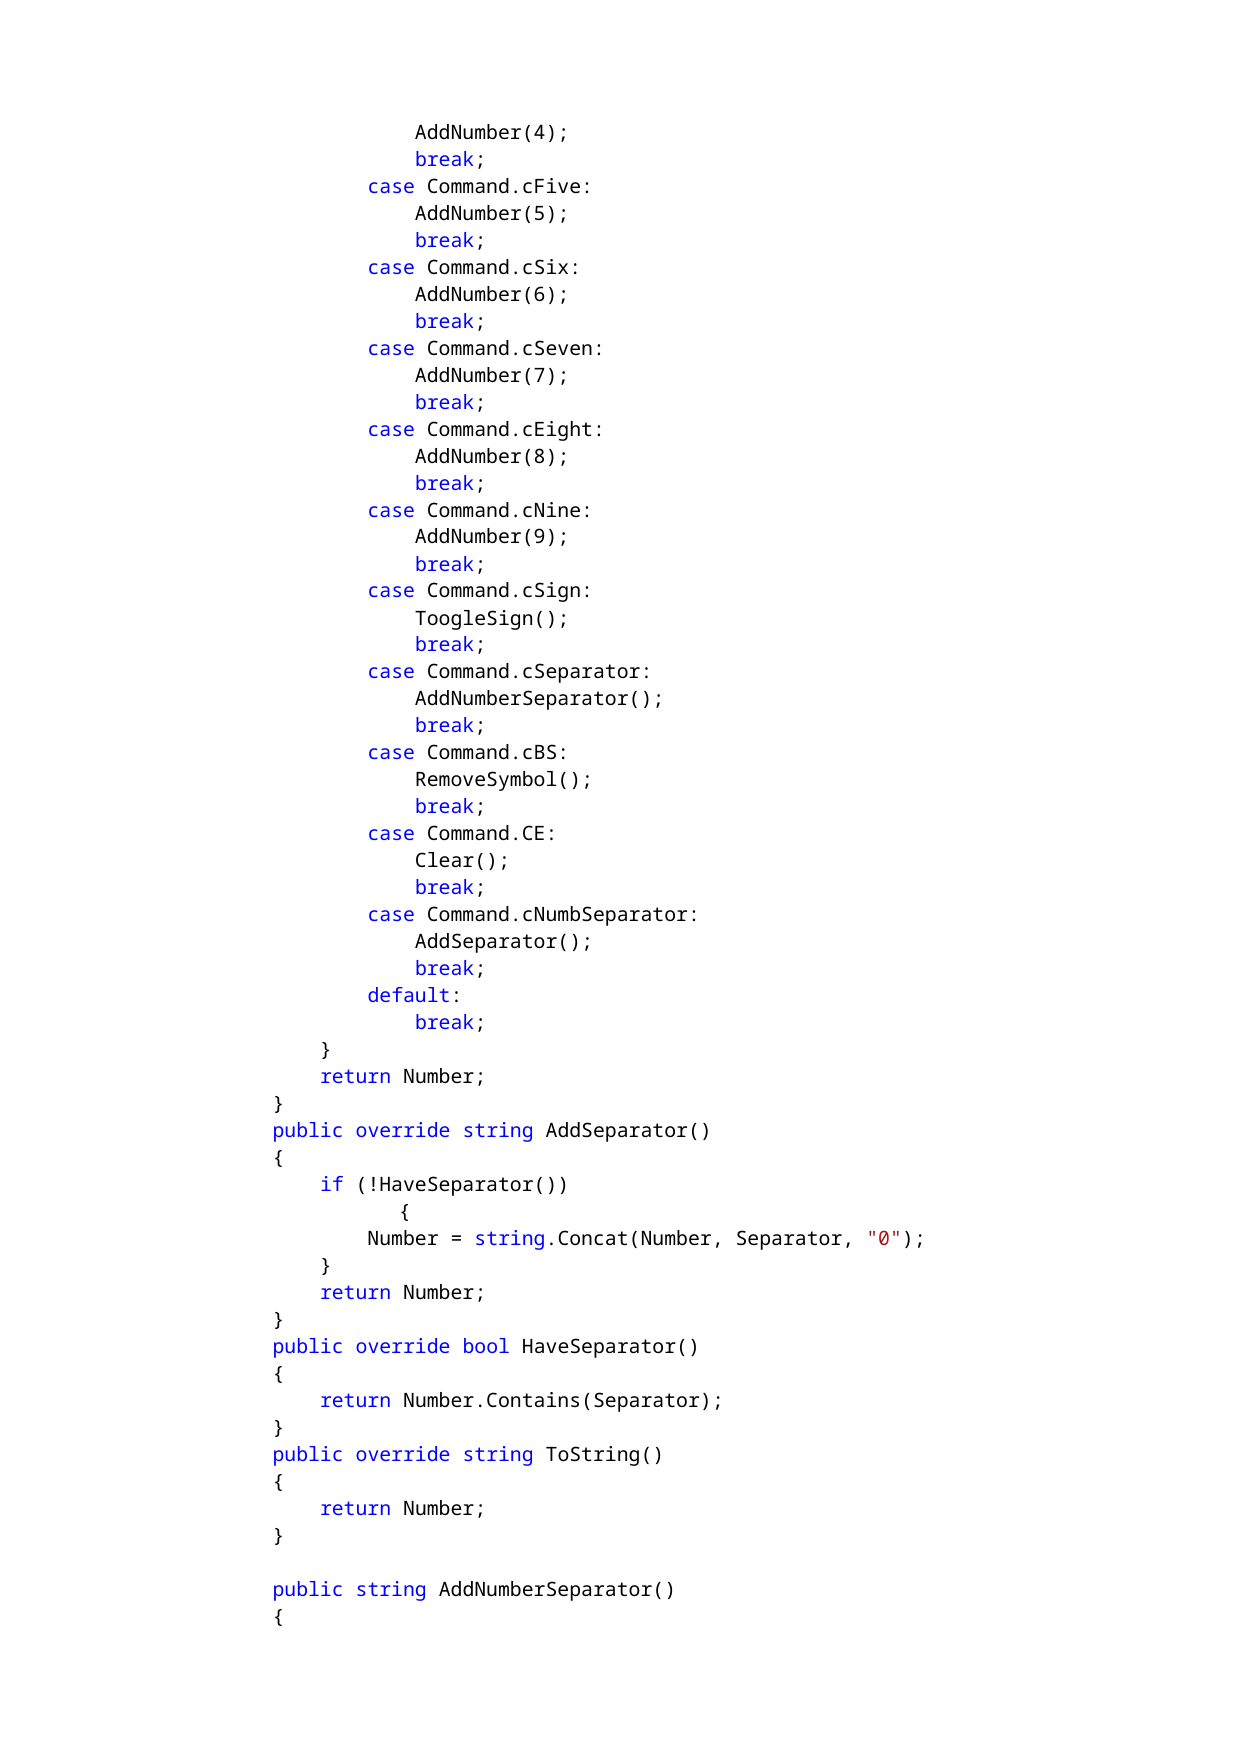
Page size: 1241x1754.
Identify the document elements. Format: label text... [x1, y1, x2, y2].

text return Number; [177, 1494, 1152, 1521]
text break; [177, 388, 1152, 415]
text { [177, 1197, 1152, 1224]
text } [177, 1521, 1152, 1548]
text AddNumberSeparator(); [177, 685, 1152, 712]
text break; [177, 469, 1152, 496]
text break; [177, 1008, 1152, 1035]
text case Command.cFive: [177, 172, 1152, 199]
text { [177, 1602, 1152, 1629]
text } [177, 1035, 1152, 1062]
text { [177, 1467, 1152, 1494]
text case Command.cBS: [177, 739, 1152, 766]
text public override string AddSeparator() [177, 1116, 1152, 1143]
text RemoveSymbol(); [177, 766, 1152, 793]
text public string AddNumberSeparator() [177, 1575, 1152, 1602]
text default: [177, 981, 1152, 1008]
text } [177, 1413, 1152, 1440]
text } [177, 1089, 1152, 1116]
text break; [177, 793, 1152, 819]
text break; [177, 954, 1152, 981]
text break; [177, 631, 1152, 658]
text break; [177, 712, 1152, 739]
text AddNumber(4); [177, 118, 1152, 145]
text { [177, 1143, 1152, 1170]
text return Number.Contains(Separator); [177, 1386, 1152, 1413]
text public override bool HaveSeparator() [177, 1332, 1152, 1359]
text case Command.cSeven: [177, 334, 1152, 361]
text if (!HaveSeparator()) [177, 1170, 1152, 1197]
text return Number; [177, 1278, 1152, 1305]
text case Command.cEight: [177, 415, 1152, 442]
text case Command.cNine: [177, 496, 1152, 523]
text case Command.cNumbSeparator: [177, 901, 1152, 927]
text AddNumber(8); [177, 442, 1152, 469]
text break; [177, 550, 1152, 577]
text } [177, 1251, 1152, 1278]
text } [177, 1305, 1152, 1332]
text break; [177, 226, 1152, 253]
text AddNumber(7); [177, 361, 1152, 388]
text case Command.cSeparator: [177, 658, 1152, 685]
text Number = string.Concat(Number, Separator, "0"); [177, 1224, 1152, 1251]
text case Command.cSign: [177, 577, 1152, 604]
text break; [177, 145, 1152, 172]
text { [177, 1359, 1152, 1386]
text AddSeparator(); [177, 927, 1152, 954]
text AddNumber(5); [177, 199, 1152, 226]
text Clear(); [177, 847, 1152, 873]
text ToogleSign(); [177, 604, 1152, 631]
text break; [177, 307, 1152, 334]
text return Number; [177, 1062, 1152, 1089]
text AddNumber(6); [177, 280, 1152, 307]
text AddNumber(9); [177, 523, 1152, 550]
text case Command.cSix: [177, 253, 1152, 280]
text public override string ToString() [177, 1440, 1152, 1467]
text break; [177, 873, 1152, 901]
text case Command.CE: [177, 819, 1152, 847]
